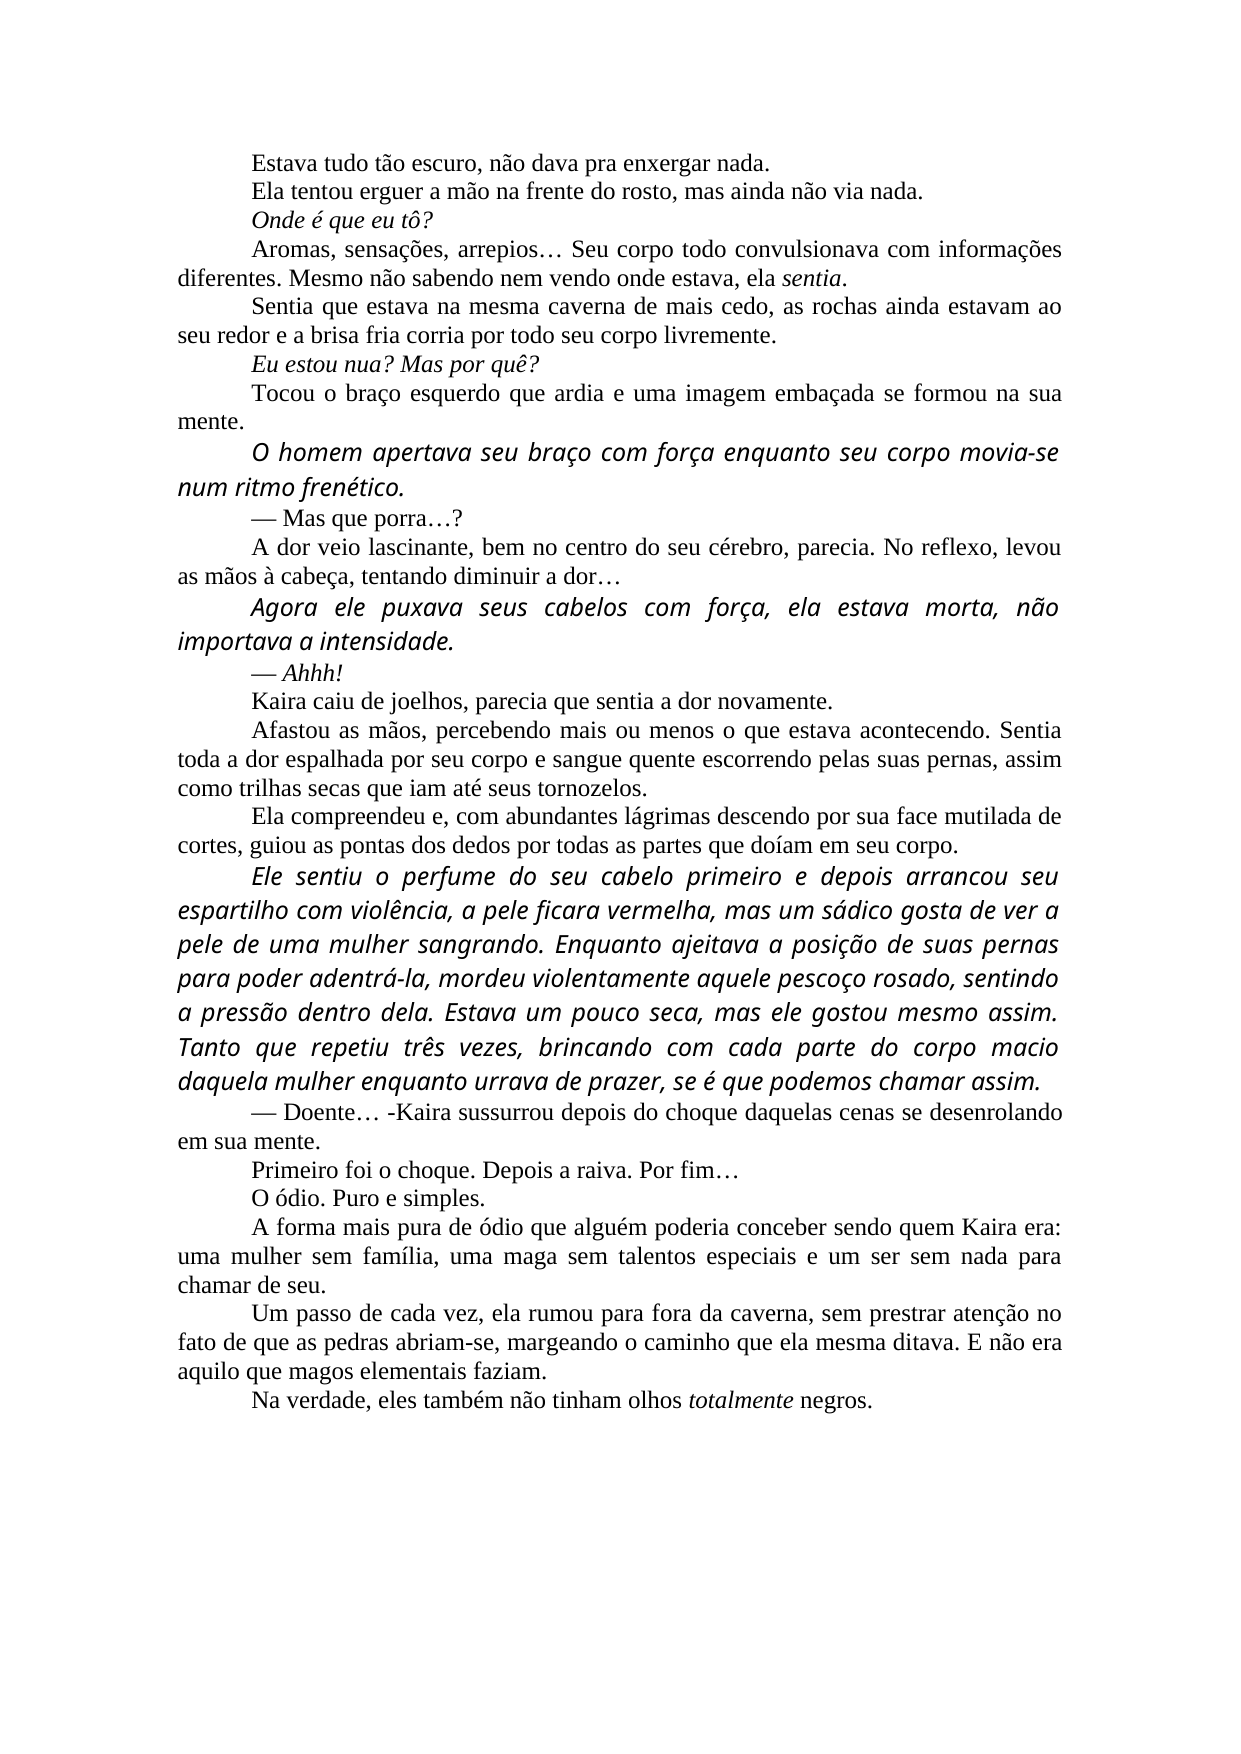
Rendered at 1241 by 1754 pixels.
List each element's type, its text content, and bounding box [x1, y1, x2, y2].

text Tocou o braço esquerdo que ardia e uma imagem embaçada se formou na sua mente. [177, 378, 1063, 435]
text Eu estou nua? Mas por quê? [177, 349, 1063, 378]
text A forma mais pura de ódio que alguém poderia conceber sendo quem Kaira era: uma mulher sem família, uma maga sem talentos especiais e um ser sem nada para chamar de seu. [177, 1212, 1063, 1298]
text Ela compreendeu e, com abundantes lágrimas descendo por sua face mutilada de cortes, guiou as pontas dos dedos por todas as partes que doíam em seu corpo. [177, 801, 1063, 859]
text Afastou as mãos, percebendo mais ou menos o que estava acontecendo. Sentia toda a dor espalhada por seu corpo e sangue quente escorrendo pelas suas pernas, assim como trilhas secas que iam até seus tornozelos. [177, 715, 1063, 801]
text — Doente… -Kaira sussurrou depois do choque daquelas cenas se desenrolando em sua mente. [177, 1097, 1063, 1155]
text Sentia que estava na mesma caverna de mais cedo, as rochas ainda estavam ao seu redor e a brisa fria corria por todo seu corpo livremente. [177, 291, 1063, 349]
text Na verdade, eles também não tinham olhos totalmente negros. [177, 1385, 1063, 1413]
text Um passo de cada vez, ela rumou para fora da caverna, sem prestrar atenção no fato de que as pedras abriam-se, margeando o caminho que ela mesma ditava. E não era aquilo que magos elementais faziam. [177, 1298, 1063, 1385]
text — Ahhh! [177, 658, 1063, 686]
text Kaira caiu de joelhos, parecia que sentia a dor novamente. [177, 686, 1063, 715]
text Onde é que eu tô? [177, 205, 1063, 234]
text Aromas, sensações, arrepios… Seu corpo todo convulsionava com informações diferentes. Mesmo não sabendo nem vendo onde estava, ela sentia. [177, 234, 1063, 291]
text O ódio. Puro e simples. [177, 1183, 1063, 1212]
text — Mas que porra…? [177, 503, 1063, 532]
text Agora ele puxava seus cabelos com força, ela estava morta, não importava a intensidade. [177, 589, 1063, 658]
text Estava tudo tão escuro, não dava pra enxergar nada. [177, 148, 1063, 176]
text O homem apertava seu braço com força enquanto seu corpo movia-se num ritmo frenético. [177, 435, 1063, 503]
text Ela tentou erguer a mão na frente do rosto, mas ainda não via nada. [177, 176, 1063, 205]
text Primeiro foi o choque. Depois a raiva. Por fim… [177, 1155, 1063, 1183]
text A dor veio lascinante, bem no centro do seu cérebro, parecia. No reflexo, levou as mãos à cabeça, tentando diminuir a dor… [177, 532, 1063, 589]
text Ele sentiu o perfume do seu cabelo primeiro e depois arrancou seu espartilho com violência, a pele ficara vermelha, mas um sádico gosta de ver a pele de uma mulher sangrando. Enquanto ajeitava a posição de suas pernas para poder adentrá-la, mordeu violentamente aquele pescoço rosado, sentindo a pressão dentro dela. Estava um pouco seca, mas ele gostou mesmo assim. Tanto que repetiu três vezes, brincando com cada parte do corpo macio daquela mulher enquanto urrava de prazer, se é que podemos chamar assim. [177, 859, 1063, 1097]
